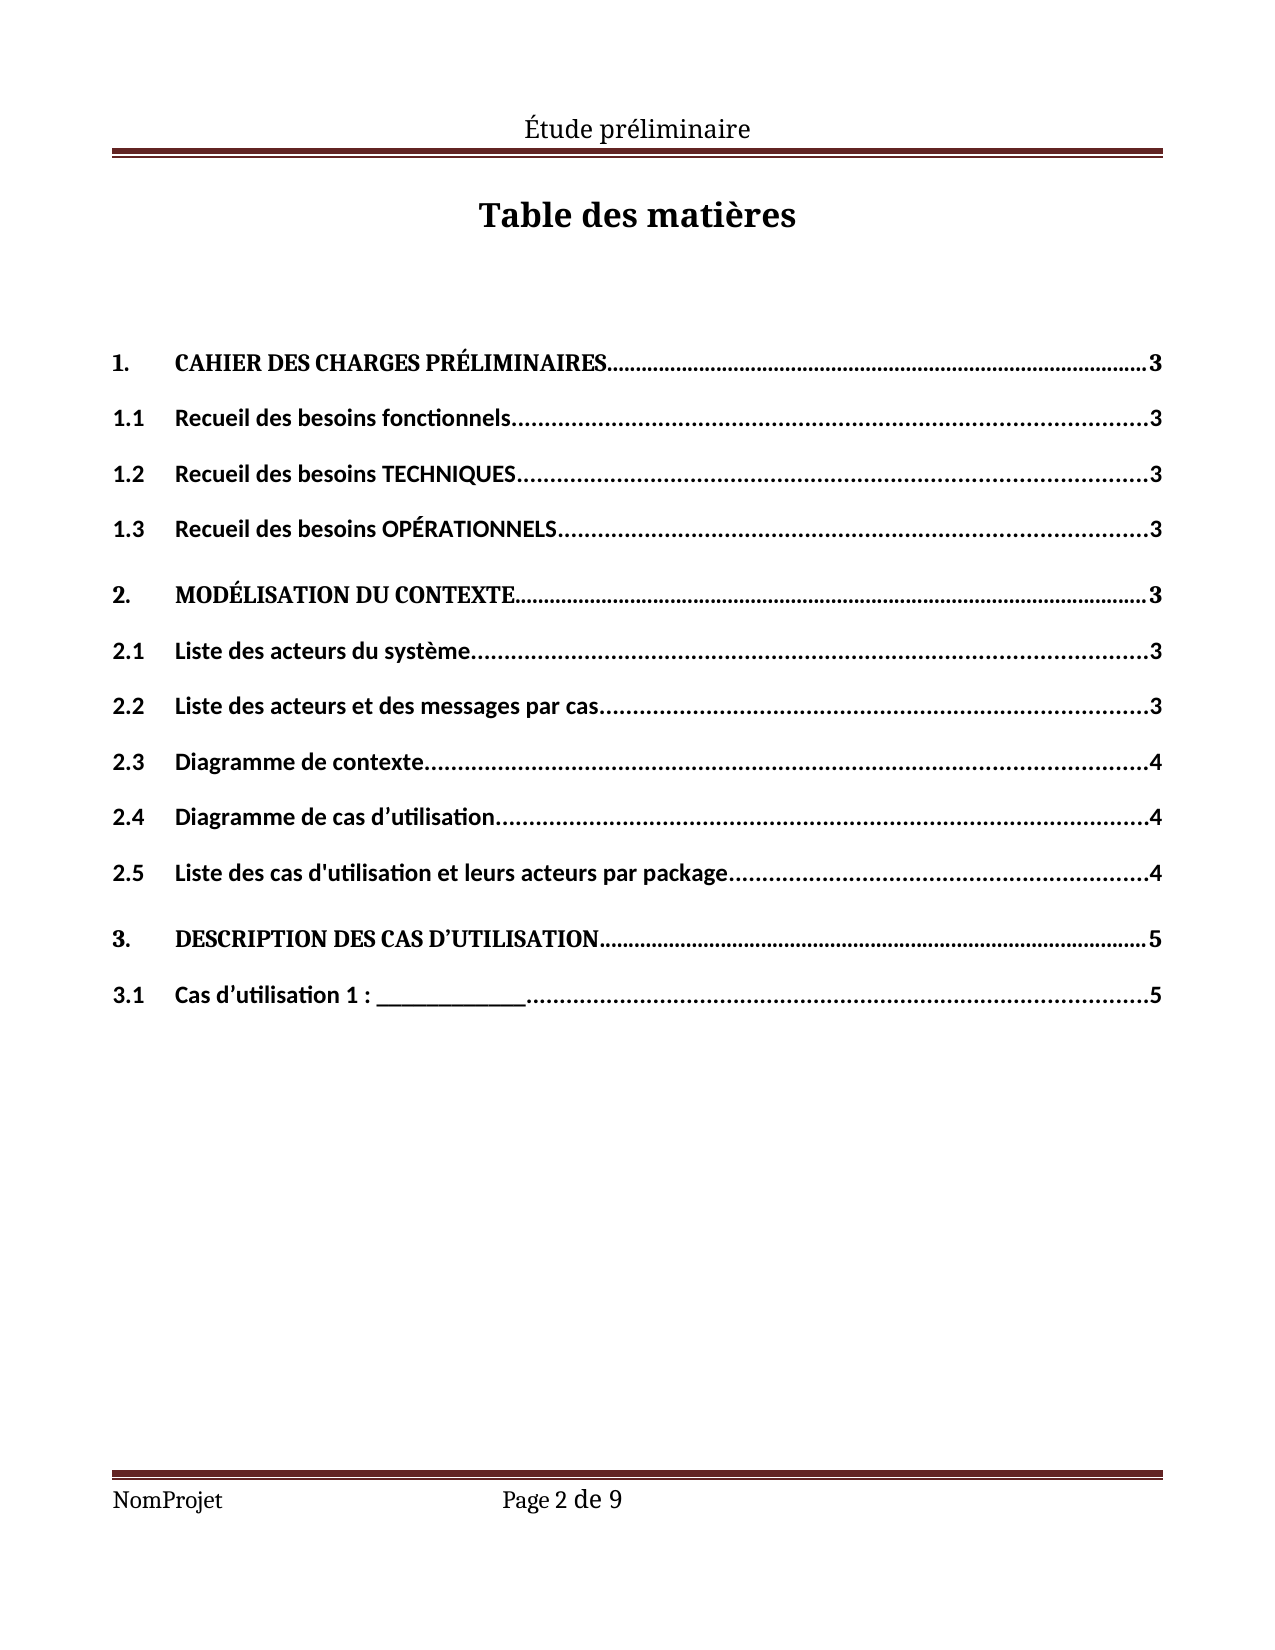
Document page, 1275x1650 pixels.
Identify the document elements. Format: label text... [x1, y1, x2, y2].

text Table des matières [112, 192, 1163, 237]
text 2.1 Liste des acteurs du système 3 [112, 635, 1163, 666]
text 1. cahier des charges préliminaires 3 [112, 348, 1163, 377]
text 2.5 Liste des cas d'utilisation et leurs acteurs par package 4 [112, 857, 1163, 888]
text 2.4 Diagramme de cas d’utilisation 4 [112, 802, 1163, 832]
text 1.1 Recueil des besoins fonctionnels 3 [112, 402, 1163, 433]
text 3.1 Cas d’utilisation 1 : ____________ 5 [112, 979, 1163, 1009]
text 1.2 Recueil des besoins TECHNIQUES 3 [112, 458, 1163, 488]
text 1.3 Recueil des besoins OPÉRATIONNELS 3 [112, 513, 1163, 544]
text 2.2 Liste des acteurs et des messages par cas 3 [112, 691, 1163, 721]
text 3. Description des cas d’utilisation 5 [112, 925, 1163, 954]
text 2. Modélisation du contexte 3 [112, 581, 1163, 610]
text 2.3 Diagramme de contexte 4 [112, 746, 1163, 777]
